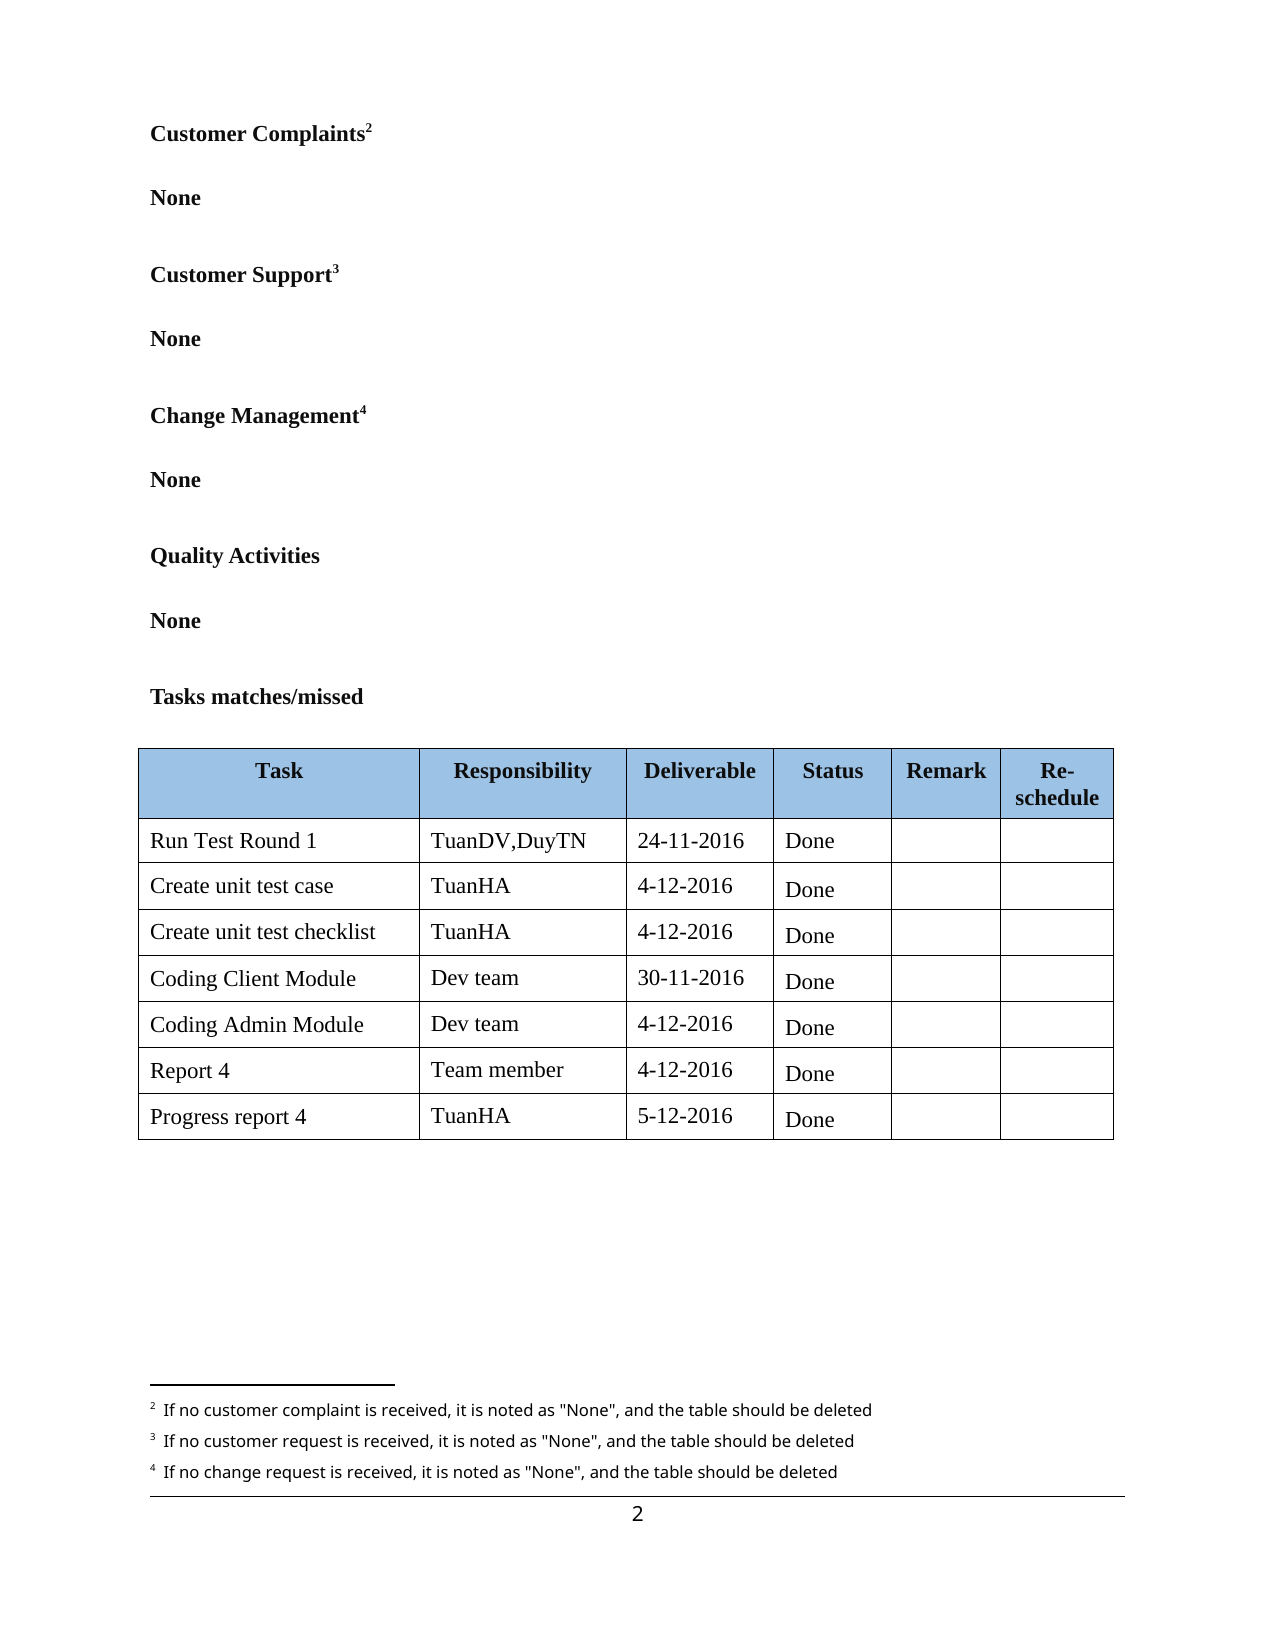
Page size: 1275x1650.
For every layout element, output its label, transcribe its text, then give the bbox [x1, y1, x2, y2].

table_cell 5-12-2016 [627, 1094, 773, 1139]
table_cell [892, 1048, 1000, 1093]
table_cell [1001, 1094, 1113, 1139]
table_cell TuanHA [420, 910, 626, 954]
table_cell Done [774, 1094, 891, 1139]
table_cell Done [774, 1002, 891, 1047]
subtitle None [150, 325, 1125, 352]
table_cell 30-11-2016 [627, 956, 773, 1001]
table_cell Done [774, 819, 891, 862]
table_cell Dev team [420, 1002, 626, 1047]
table_cell Done [774, 1048, 891, 1093]
table_cell Create unit test case [139, 863, 419, 908]
table_cell [1001, 819, 1113, 862]
subtitle Customer Complaints [150, 120, 1125, 146]
subtitle None [150, 607, 1125, 633]
table_cell [892, 956, 1000, 1001]
subtitle Change Management [150, 402, 1125, 428]
table_cell Coding Client Module [139, 956, 419, 1001]
subtitle Customer Support [150, 261, 1125, 287]
table_header Status [774, 749, 891, 818]
table_cell Done [774, 956, 891, 1001]
table_header Deliverable [627, 749, 773, 818]
table_cell [892, 1002, 1000, 1047]
table_cell [1001, 910, 1113, 954]
table_cell [1001, 863, 1113, 908]
table_cell Team member [420, 1048, 626, 1093]
subtitle None [150, 466, 1125, 492]
table_cell 4-12-2016 [627, 1048, 773, 1093]
table_cell 4-12-2016 [627, 910, 773, 954]
table_cell Coding Admin Module [139, 1002, 419, 1047]
table_cell [1001, 956, 1113, 1001]
subtitle Quality Activities [150, 542, 1125, 569]
subtitle None [150, 184, 1125, 211]
table_cell [892, 863, 1000, 908]
table_cell TuanHA [420, 1094, 626, 1139]
table_cell Report 4 [139, 1048, 419, 1093]
subtitle Tasks matches/missed [150, 683, 1125, 710]
table_header Re-schedule [1001, 749, 1113, 818]
table_cell 4-12-2016 [627, 1002, 773, 1047]
table_cell [892, 1094, 1000, 1139]
table_cell TuanHA [420, 863, 626, 908]
table_cell Create unit test checklist [139, 910, 419, 954]
table_cell Dev team [420, 956, 626, 1001]
table_cell [892, 819, 1000, 862]
table_header Remark [892, 749, 1000, 818]
table_cell [892, 910, 1000, 954]
table_cell Done [774, 910, 891, 954]
table_cell [1001, 1002, 1113, 1047]
table_cell Progress report 4 [139, 1094, 419, 1139]
table_cell Done [774, 863, 891, 908]
table_header Responsibility [420, 749, 626, 818]
table_cell 24-11-2016 [627, 819, 773, 862]
table_cell [1001, 1048, 1113, 1093]
table_cell Run Test Round 1 [139, 819, 419, 862]
table_header Task [139, 749, 419, 818]
table_cell 4-12-2016 [627, 863, 773, 908]
table_cell TuanDV,DuyTN [420, 819, 626, 862]
